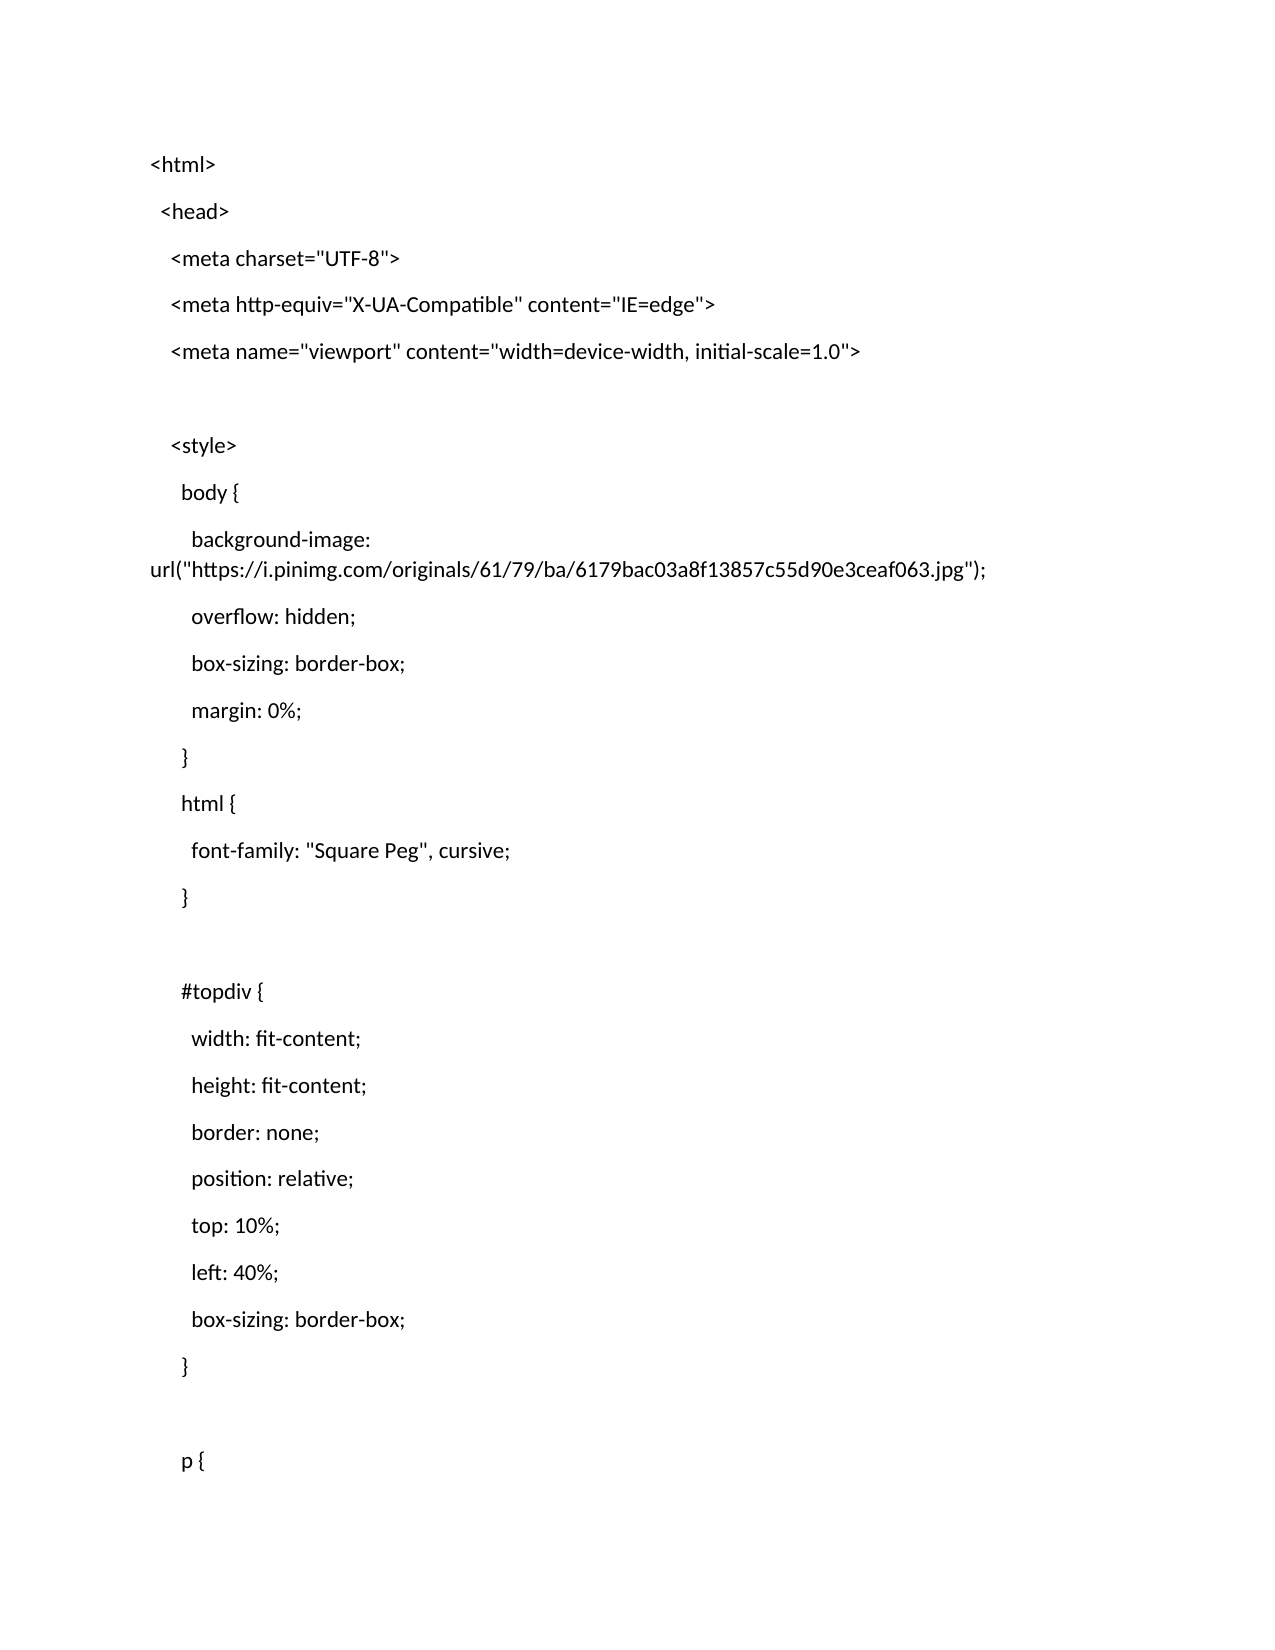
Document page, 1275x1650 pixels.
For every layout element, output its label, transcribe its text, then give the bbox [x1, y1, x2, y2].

text margin: 0%; [150, 696, 1125, 724]
text border: none; [150, 1118, 1125, 1146]
text p { [150, 1446, 1125, 1474]
text <html> [150, 150, 1125, 178]
text <head> [150, 197, 1125, 225]
text top: 10%; [150, 1211, 1125, 1239]
text font-family: "Square Peg", cursive; [150, 836, 1125, 864]
text height: fit-content; [150, 1071, 1125, 1099]
text #topdiv { [150, 977, 1125, 1005]
text box-sizing: border-box; [150, 649, 1125, 677]
text background-image: url("https://i.pinimg.com/originals/61/79/ba/6179bac03a8f13857c55d90e3ceaf063.jpg"); [150, 525, 1125, 583]
text body { [150, 478, 1125, 506]
text width: fit-content; [150, 1024, 1125, 1052]
text html { [150, 789, 1125, 818]
text <meta charset="UTF-8"> [150, 244, 1125, 272]
text position: relative; [150, 1164, 1125, 1193]
text } [150, 743, 1125, 771]
text box-sizing: border-box; [150, 1305, 1125, 1333]
text <meta http-equiv="X-UA-Compatible" content="IE=edge"> [150, 291, 1125, 319]
text <style> [150, 431, 1125, 459]
text } [150, 1352, 1125, 1380]
text left: 40%; [150, 1258, 1125, 1286]
text overflow: hidden; [150, 602, 1125, 630]
text <meta name="viewport" content="width=device-width, initial-scale=1.0"> [150, 337, 1125, 366]
text } [150, 883, 1125, 911]
